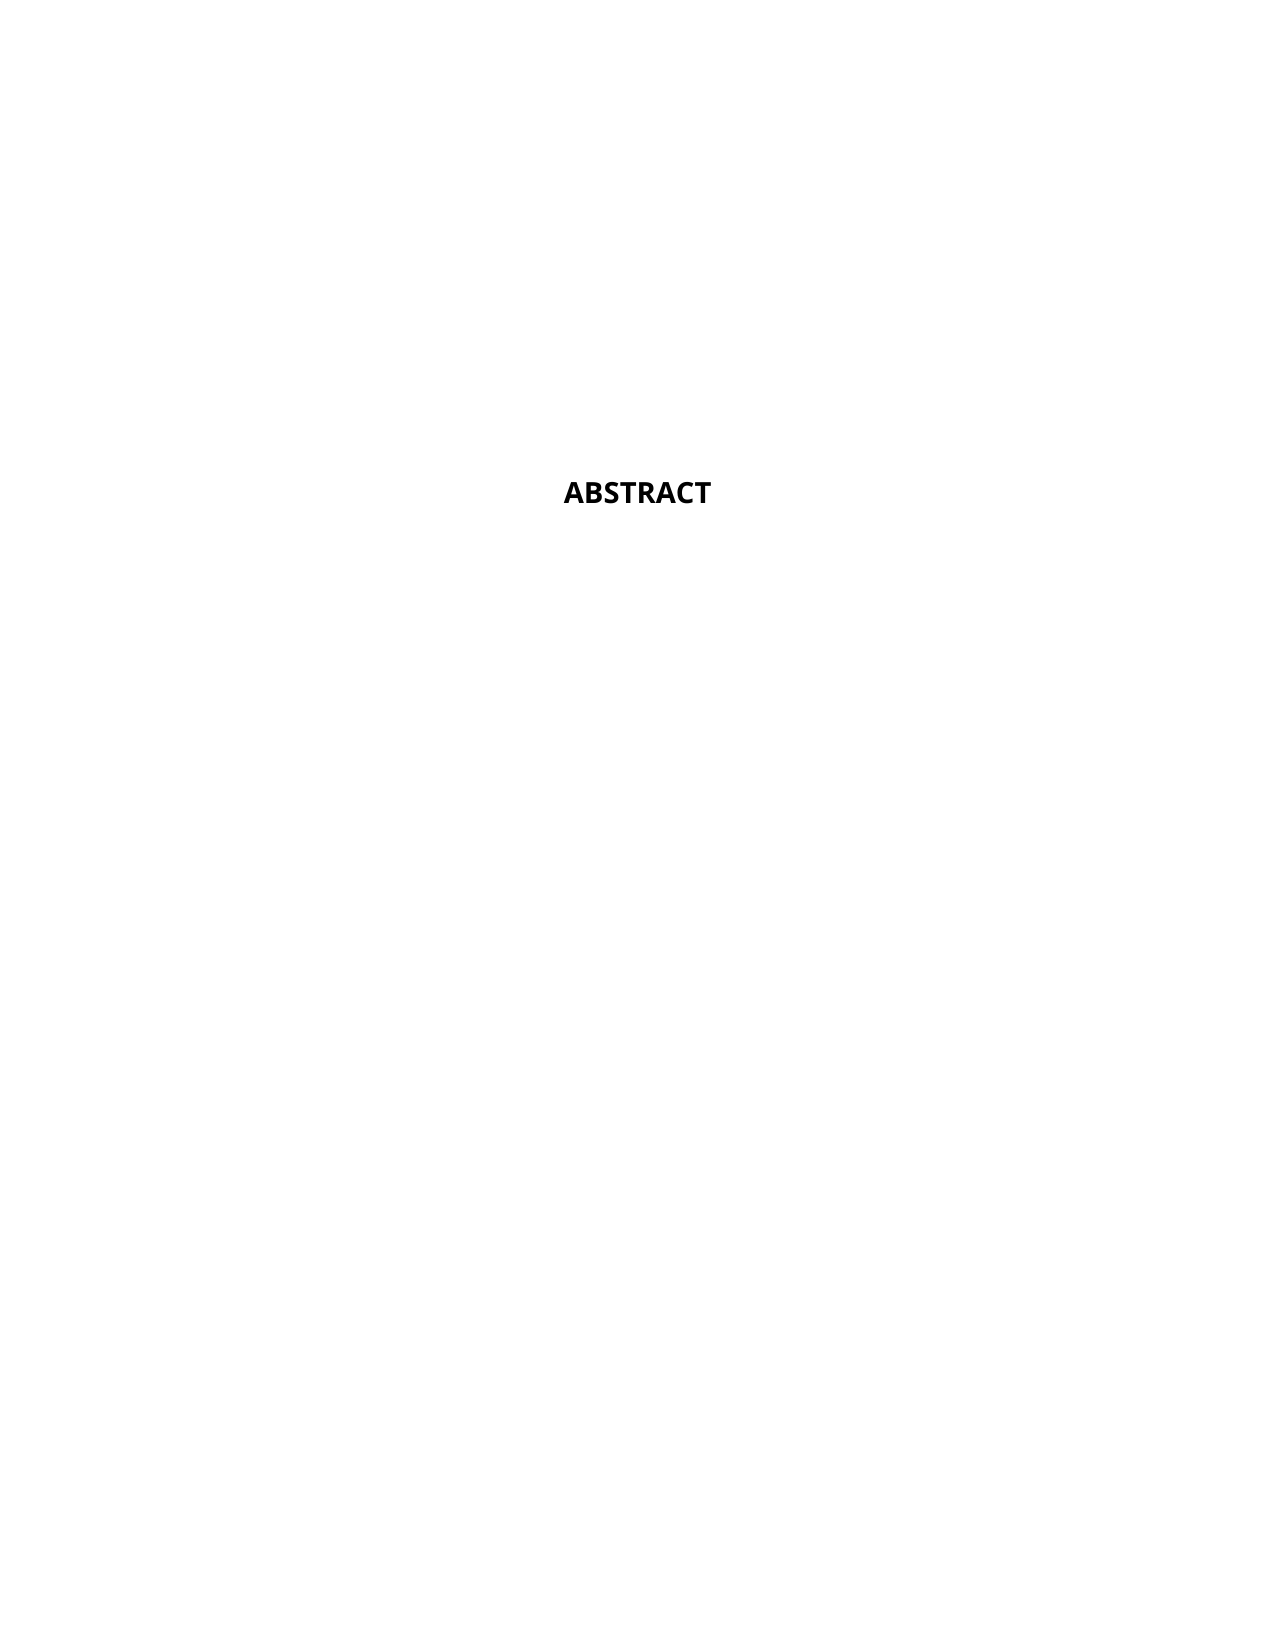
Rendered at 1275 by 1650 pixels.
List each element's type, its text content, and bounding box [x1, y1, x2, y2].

subtitle ABSTRACT [150, 472, 1125, 512]
